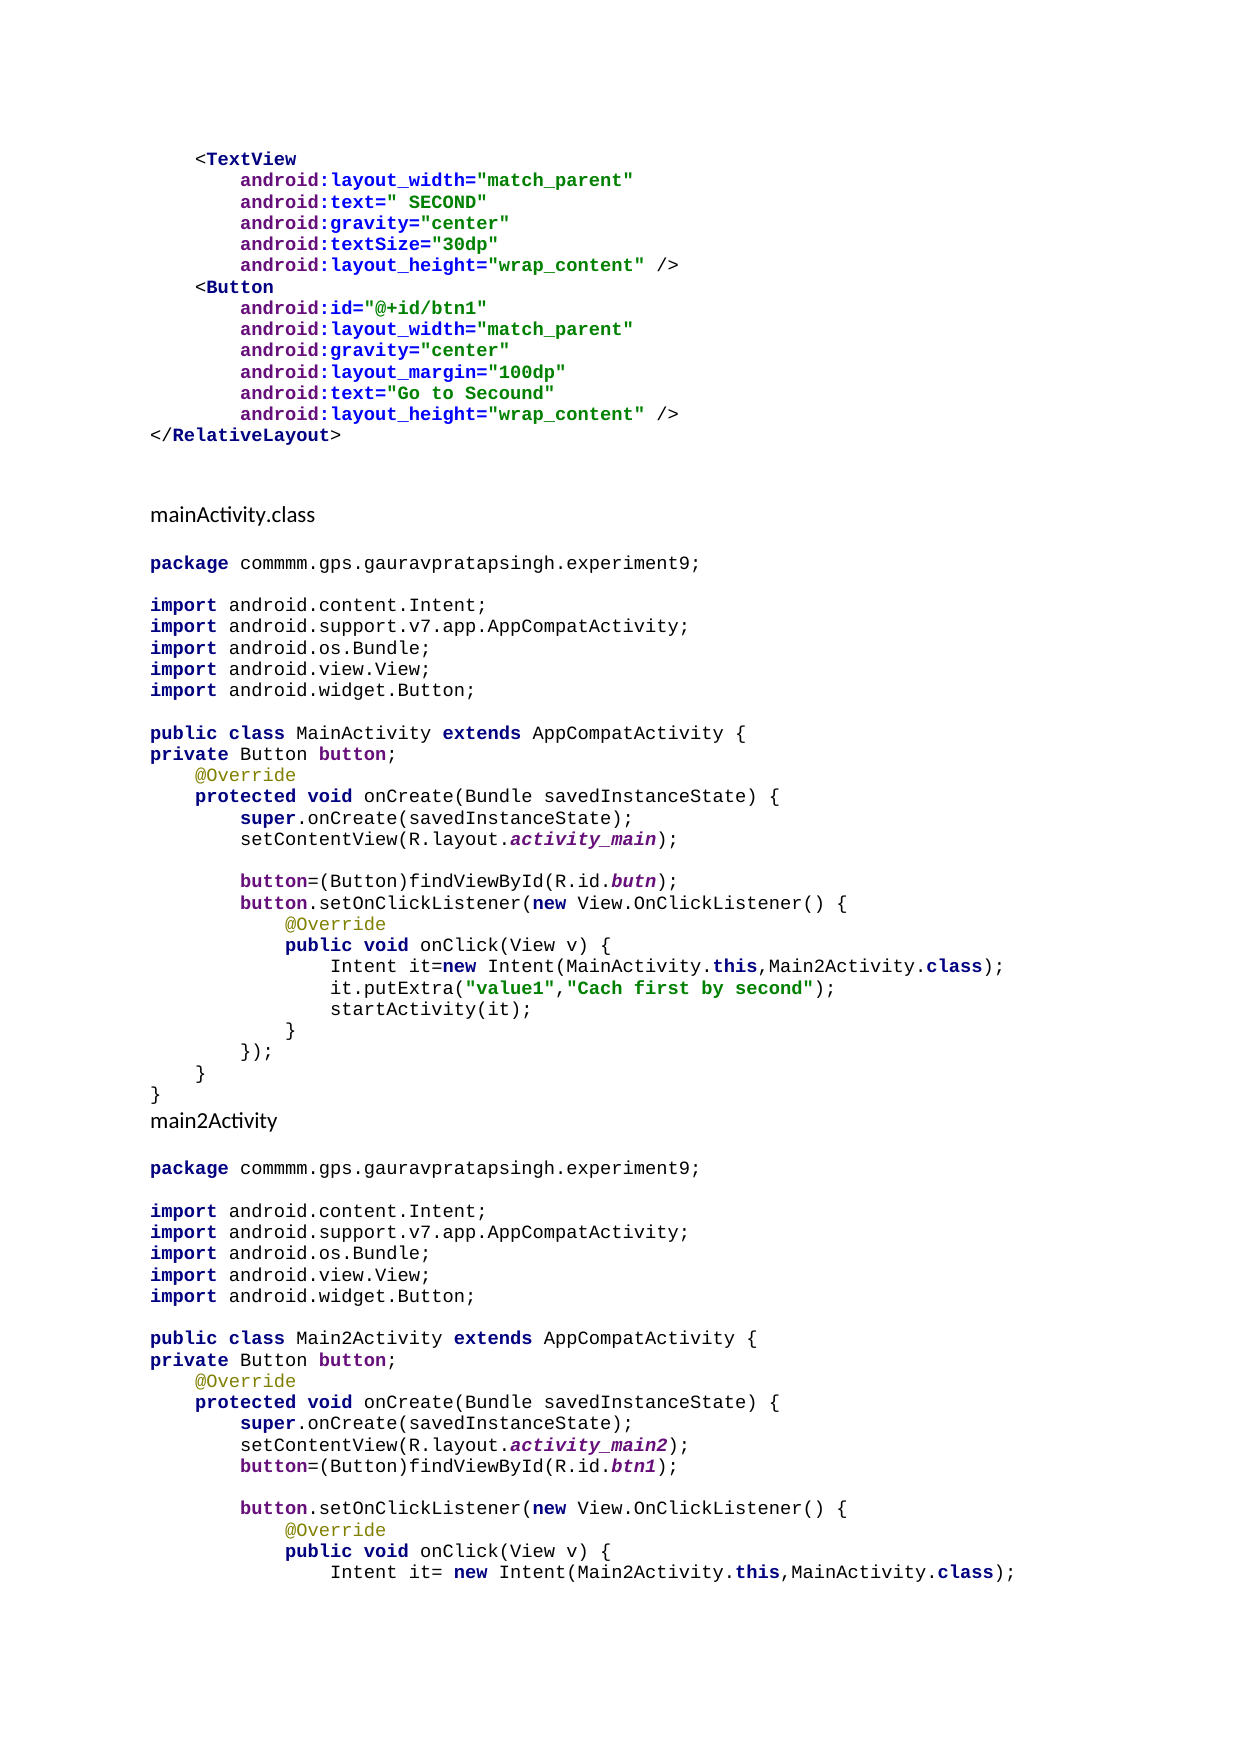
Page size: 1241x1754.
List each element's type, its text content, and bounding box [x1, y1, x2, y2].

text mainActivity.class [150, 501, 1090, 528]
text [150, 150, 1090, 447]
text main2Activity [150, 1106, 1090, 1134]
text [150, 1159, 1090, 1584]
text package commmm.gps.gauravpratapsingh.experiment9; import android.content.Intent; import android.support.v7.app.AppCompatActivity; import android.os.Bundle; import android.view.View; import android.widget.Button; public class MainActivity extends AppCompatActivity { private Button button; @Override protected void onCreate(Bundle savedInstanceState) { super.onCreate(savedInstanceState); setContentView(R.layout.activity_main); button=(Button)findViewById(R.id.butn); button.setOnClickListener(new View.OnClickListener() { @Override public void onClick(View v) { Intent it=new Intent(MainActivity.this,Main2Activity.class); it.putExtra("value1","Cach first by second"); startActivity(it); } }); } } [150, 553, 1090, 1106]
